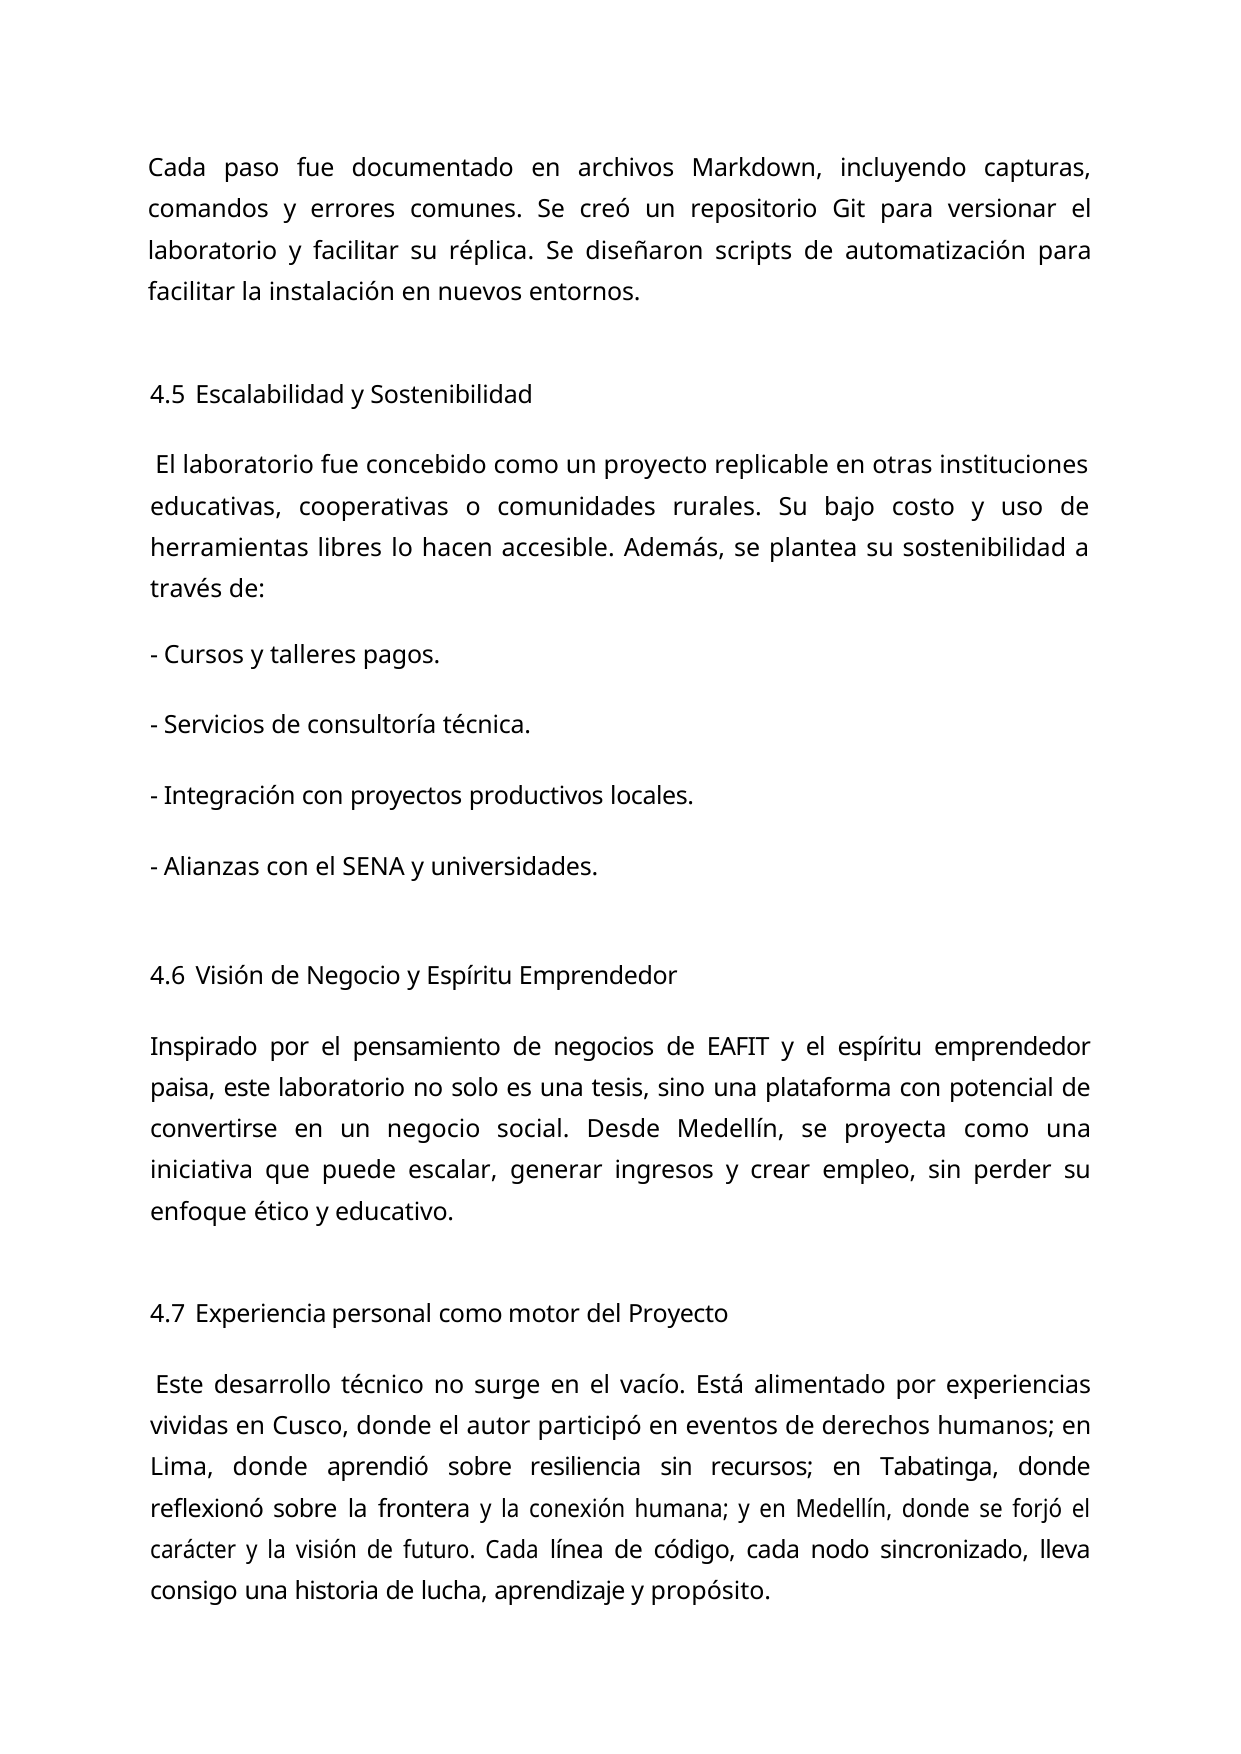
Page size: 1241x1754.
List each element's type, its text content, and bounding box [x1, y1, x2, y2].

list Alianzas con el SENA y universidades. [150, 848, 1093, 882]
text Este desarrollo técnico no surge en el vacío. Está alimentado por experiencias vividas en Cusco, donde el autor participó en eventos de derechos humanos; en Lima, donde aprendió sobre resiliencia sin recursos; en Tabatinga, donde reflexionó sobre la frontera y la conexión humana; y en Medellín, donde se forjó el carácter y la visión de futuro. Cada línea de código, cada nodo sincronizado, lleva consigo una historia de lucha, aprendizaje y propósito. [150, 1367, 1091, 1607]
text El laboratorio fue concebido como un proyecto replicable en otras instituciones educativas, cooperativas o comunidades rurales. Su bajo costo y uso de herramientas libres lo hacen accesible. Además, se plantea su sostenibilidad a través de: [150, 447, 1090, 604]
list Integración con proyectos productivos locales. [150, 778, 1093, 812]
list Experiencia personal como motor del Proyecto [150, 1296, 1093, 1330]
list Visión de Negocio y Espíritu Emprendedor [150, 958, 1093, 992]
list Escalabilidad y Sostenibilidad [150, 377, 1093, 411]
list Servicios de consultoría técnica. [150, 707, 1093, 741]
text Cada paso fue documentado en archivos Markdown, incluyendo capturas, comandos y errores comunes. Se creó un repositorio Git para versionar el laboratorio y facilitar su réplica. Se diseñaron scripts de automatización para facilitar la instalación en nuevos entornos. [148, 150, 1091, 307]
text Inspirado por el pensamiento de negocios de EAFIT y el espíritu emprendedor paisa, este laboratorio no solo es una tesis, sino una plataforma con potencial de convertirse en un negocio social. Desde Medellín, se proyecta como una iniciativa que puede escalar, generar ingresos y crear empleo, sin perder su enfoque ético y educativo. [150, 1028, 1091, 1227]
list Cursos y talleres pagos. [150, 637, 1093, 671]
